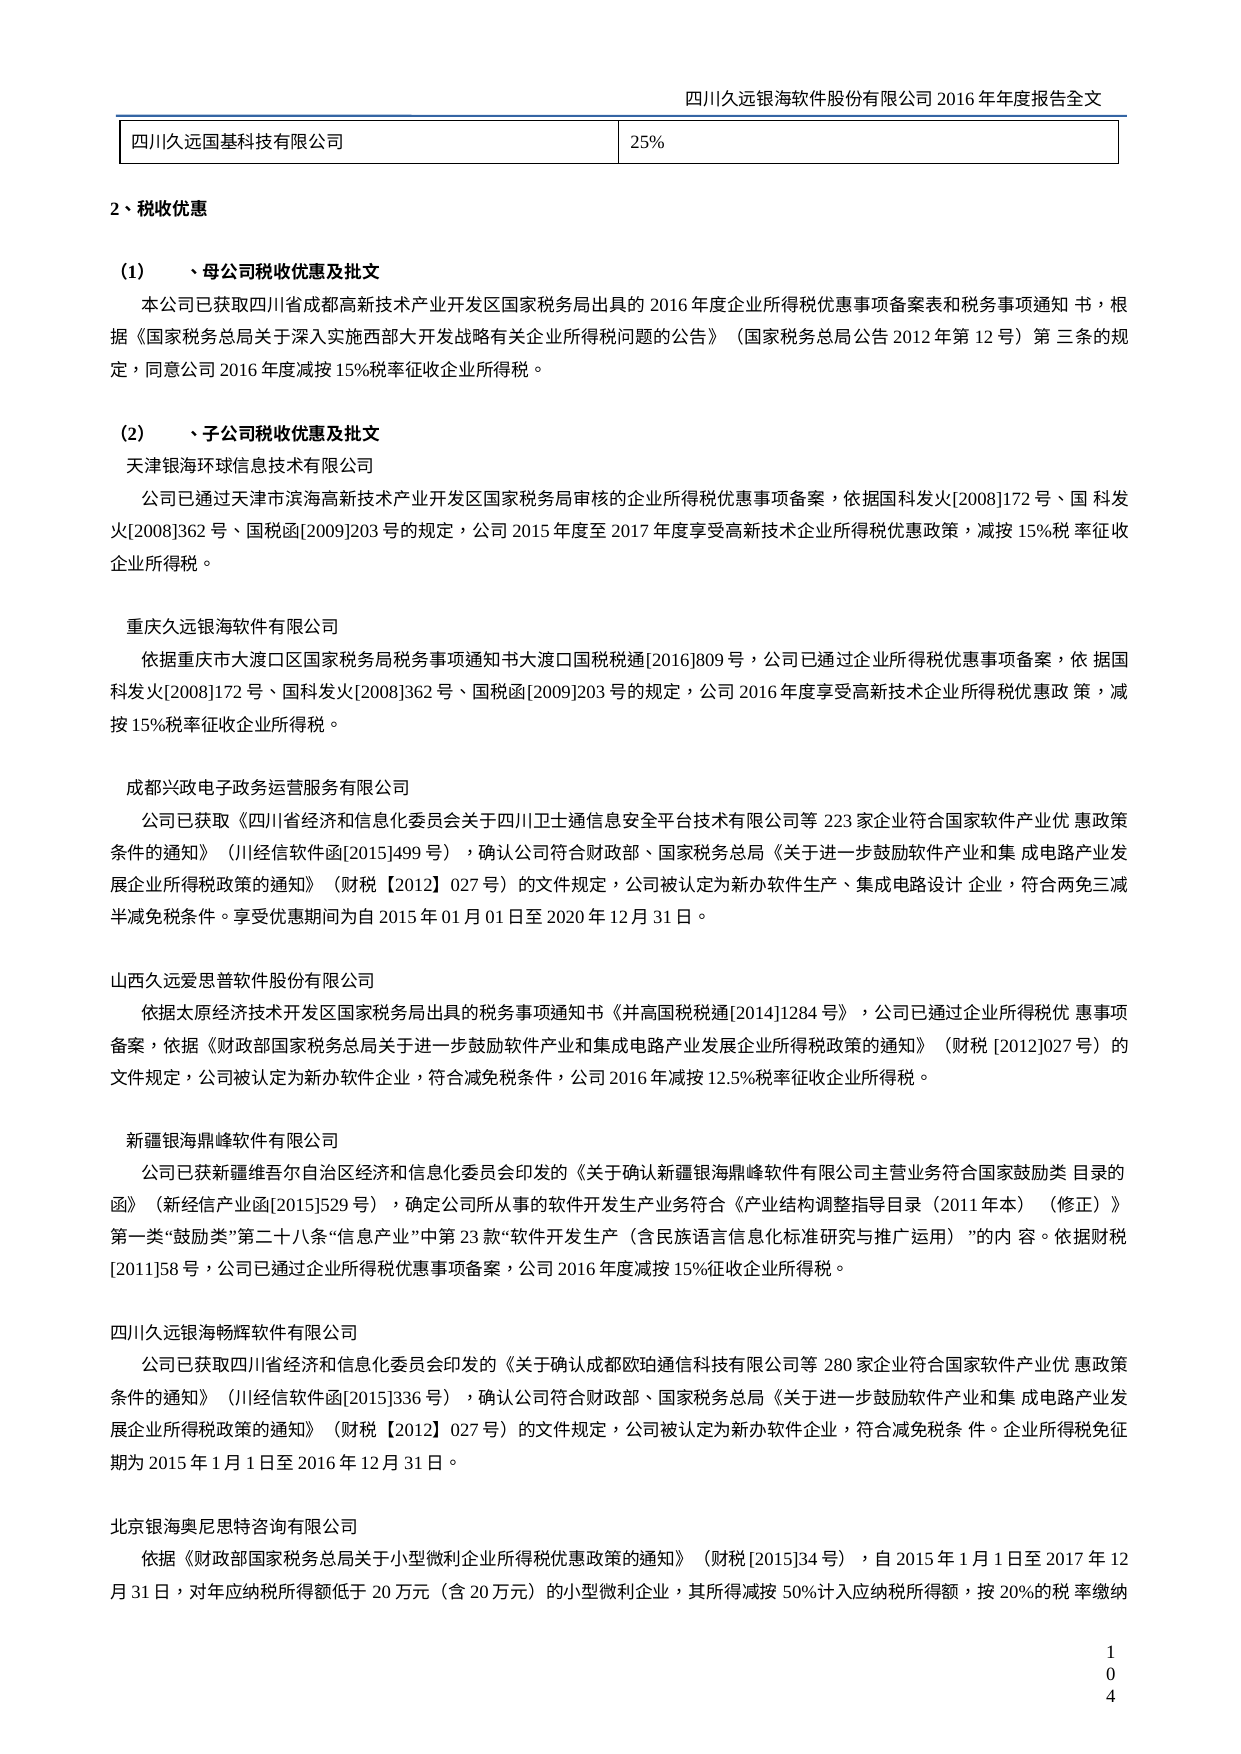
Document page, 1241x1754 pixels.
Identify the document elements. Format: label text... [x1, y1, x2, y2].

text （1） 、母公司税收优惠及批文 [110, 253, 1129, 285]
text 天津银海环球信息技术有限公司 [110, 446, 1129, 479]
text 公司已获取《四川省经济和信息化委员会关于四川卫士通信息安全平台技术有限公司等223家企业符合国家软件产业优 惠政策条件的通知》（川经信软件函[2015]499号），确认公司符合财政部、国家税务总局《关于进一步鼓励软件产业和集 成电路产业发展企业所得税政策的通知》（财税【2012】027号）的文件规定，公司被认定为新办软件生产、集成电路设计 企业，符合两免三减半减免税条件。享受优惠期间为自2015年01月01日至2020年12月31日。 [110, 801, 1129, 930]
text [110, 1540, 1129, 1605]
text 公司已通过天津市滨海高新技术产业开发区国家税务局审核的企业所得税优惠事项备案，依据国科发火[2008]172号、国 科发火[2008]362号、国税函[2009]203号的规定，公司2015年度至2017年度享受高新技术企业所得税优惠政策，减按15%税 率征收企业所得税。 [110, 479, 1129, 576]
text 公司已获新疆维吾尔自治区经济和信息化委员会印发的《关于确认新疆银海鼎峰软件有限公司主营业务符合国家鼓励类 目录的函》（新经信产业函[2015]529号），确定公司所从事的软件开发生产业务符合《产业结构调整指导目录（2011年本） （修正）》第一类“鼓励类”第二十八条“信息产业”中第23款“软件开发生产（含民族语言信息化标准研究与推广运用）”的内 容。依据财税[2011]58号，公司已通过企业所得税优惠事项备案，公司2016年度减按15%征收企业所得税。 [110, 1154, 1129, 1282]
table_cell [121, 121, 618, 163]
text 依据太原经济技术开发区国家税务局出具的税务事项通知书《并高国税税通[2014]1284号》，公司已通过企业所得税优 惠事项备案，依据《财政部国家税务总局关于进一步鼓励软件产业和集成电路产业发展企业所得税政策的通知》（财税 [2012]027号）的文件规定，公司被认定为新办软件企业，符合减免税条件，公司2016年减按12.5%税率征收企业所得税。 [110, 994, 1129, 1091]
text （2） 、子公司税收优惠及批文 [110, 414, 1129, 446]
text 重庆久远银海软件有限公司 [110, 608, 1129, 640]
text 四川久远银海畅辉软件有限公司 [110, 1313, 1129, 1346]
text 北京银海奥尼思特咨询有限公司 [110, 1507, 1129, 1540]
text 依据重庆市大渡口区国家税务局税务事项通知书大渡口国税税通[2016]809号，公司已通过企业所得税优惠事项备案，依 据国科发火[2008]172号、国科发火[2008]362号、国税函[2009]203号的规定，公司2016年度享受高新技术企业所得税优惠政 策，减按15%税率征收企业所得税。 [110, 640, 1129, 738]
text 成都兴政电子政务运营服务有限公司 [110, 769, 1129, 801]
text 新疆银海鼎峰软件有限公司 [110, 1122, 1129, 1154]
text 公司已获取四川省经济和信息化委员会印发的《关于确认成都欧珀通信科技有限公司等280家企业符合国家软件产业优 惠政策条件的通知》（川经信软件函[2015]336号），确认公司符合财政部、国家税务总局《关于进一步鼓励软件产业和集 成电路产业发展企业所得税政策的通知》（财税【2012】027号）的文件规定，公司被认定为新办软件企业，符合减免税条 件。企业所得税免征期为2015年1月1日至2016年12月31日。 [110, 1346, 1129, 1476]
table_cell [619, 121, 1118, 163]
text 本公司已获取四川省成都高新技术产业开发区国家税务局出具的2016年度企业所得税优惠事项备案表和税务事项通知 书，根据《国家税务总局关于深入实施西部大开发战略有关企业所得税问题的公告》（国家税务总局公告2012年第12号）第 三条的规定，同意公司2016年度减按15%税率征收企业所得税。 [110, 285, 1129, 383]
text 山西久远爱思普软件股份有限公司 [110, 962, 1129, 994]
text 2、税收优惠 [110, 189, 1129, 221]
